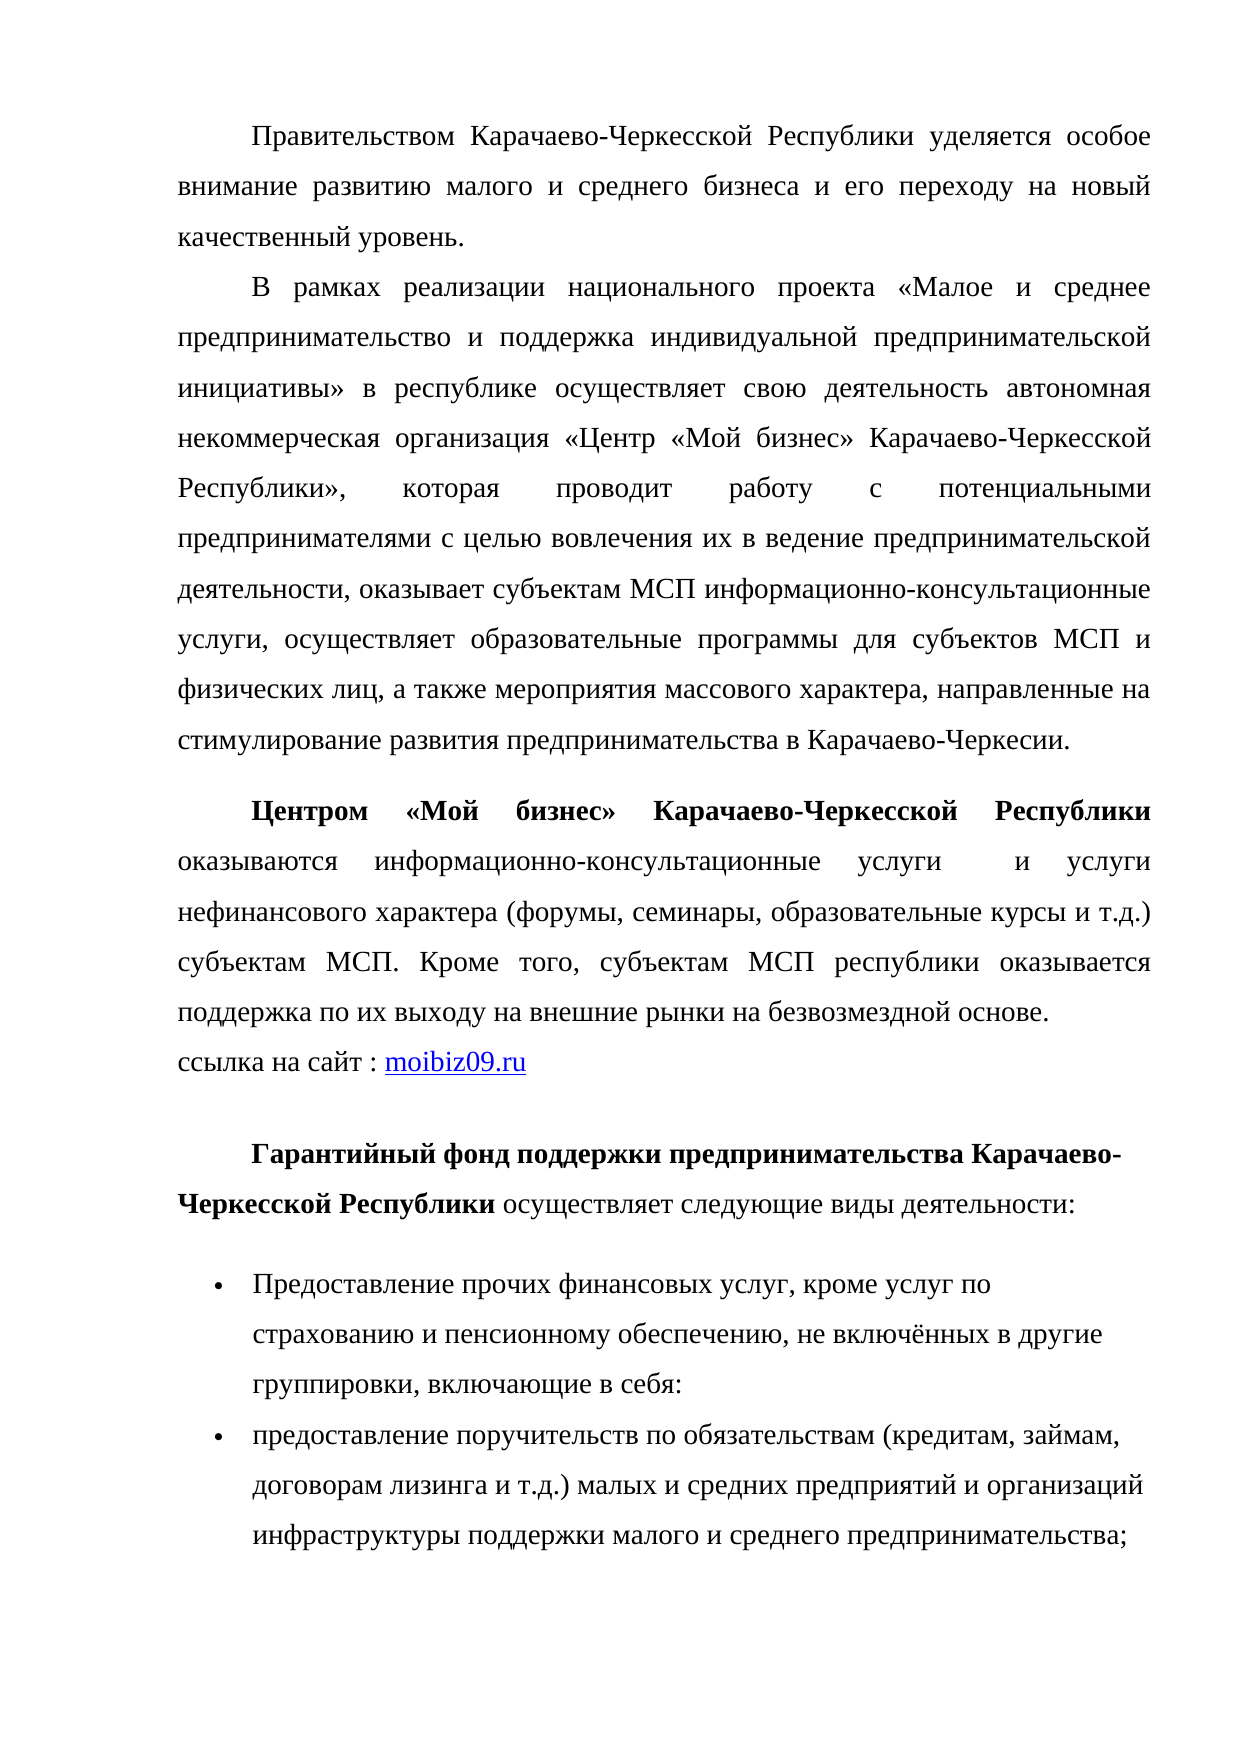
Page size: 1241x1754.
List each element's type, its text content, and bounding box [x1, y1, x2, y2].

text Правительством Карачаево-Черкесской Республики уделяется особое внимание развитию малого и среднего бизнеса и его переходу на новый качественный уровень. [177, 118, 1152, 252]
text В рамках реализации национального проекта «Малое и среднее предпринимательство и поддержка индивидуальной предпринимательской инициативы» в республике осуществляет свою деятельность автономная некоммерческая организация «Центр «Мой бизнес» Карачаево-Черкесской Республики», которая проводит работу с потенциальными предпринимателями с целью вовлечения их в ведение предпринимательской деятельности, оказывает субъектам МСП информационно-консультационные услуги, осуществляет образовательные программы для субъектов МСП и физических лиц, а также мероприятия массового характера, направленные на стимулирование развития предпринимательства в Карачаево-Черкесии. [177, 269, 1152, 755]
text Гарантийный фонд поддержки предпринимательства Карачаево-Черкесской Республики осуществляет следующие виды деятельности: [177, 1136, 1152, 1220]
list Предоставление прочих финансовых услуг, кроме услуг по страхованию и пенсионному обеспечению, не включённых в другие группировки, включающие в себя: [215, 1266, 1152, 1400]
text ссылка на сайт : moibiz09.ru [177, 1044, 1152, 1078]
text Центром «Мой бизнес» Карачаево-Черкесской Республики оказываются информационно-консультационные услуги и услуги нефинансового характера (форумы, семинары, образовательные курсы и т.д.) субъектам МСП. Кроме того, субъектам МСП республики оказывается поддержка по их выходу на внешние рынки на безвозмездной основе. [177, 793, 1152, 1028]
list предоставление поручительств по обязательствам (кредитам, займам, договорам лизинга и т.д.) малых и средних предприятий и организаций инфраструктуры поддержки малого и среднего предпринимательства; [215, 1417, 1152, 1551]
